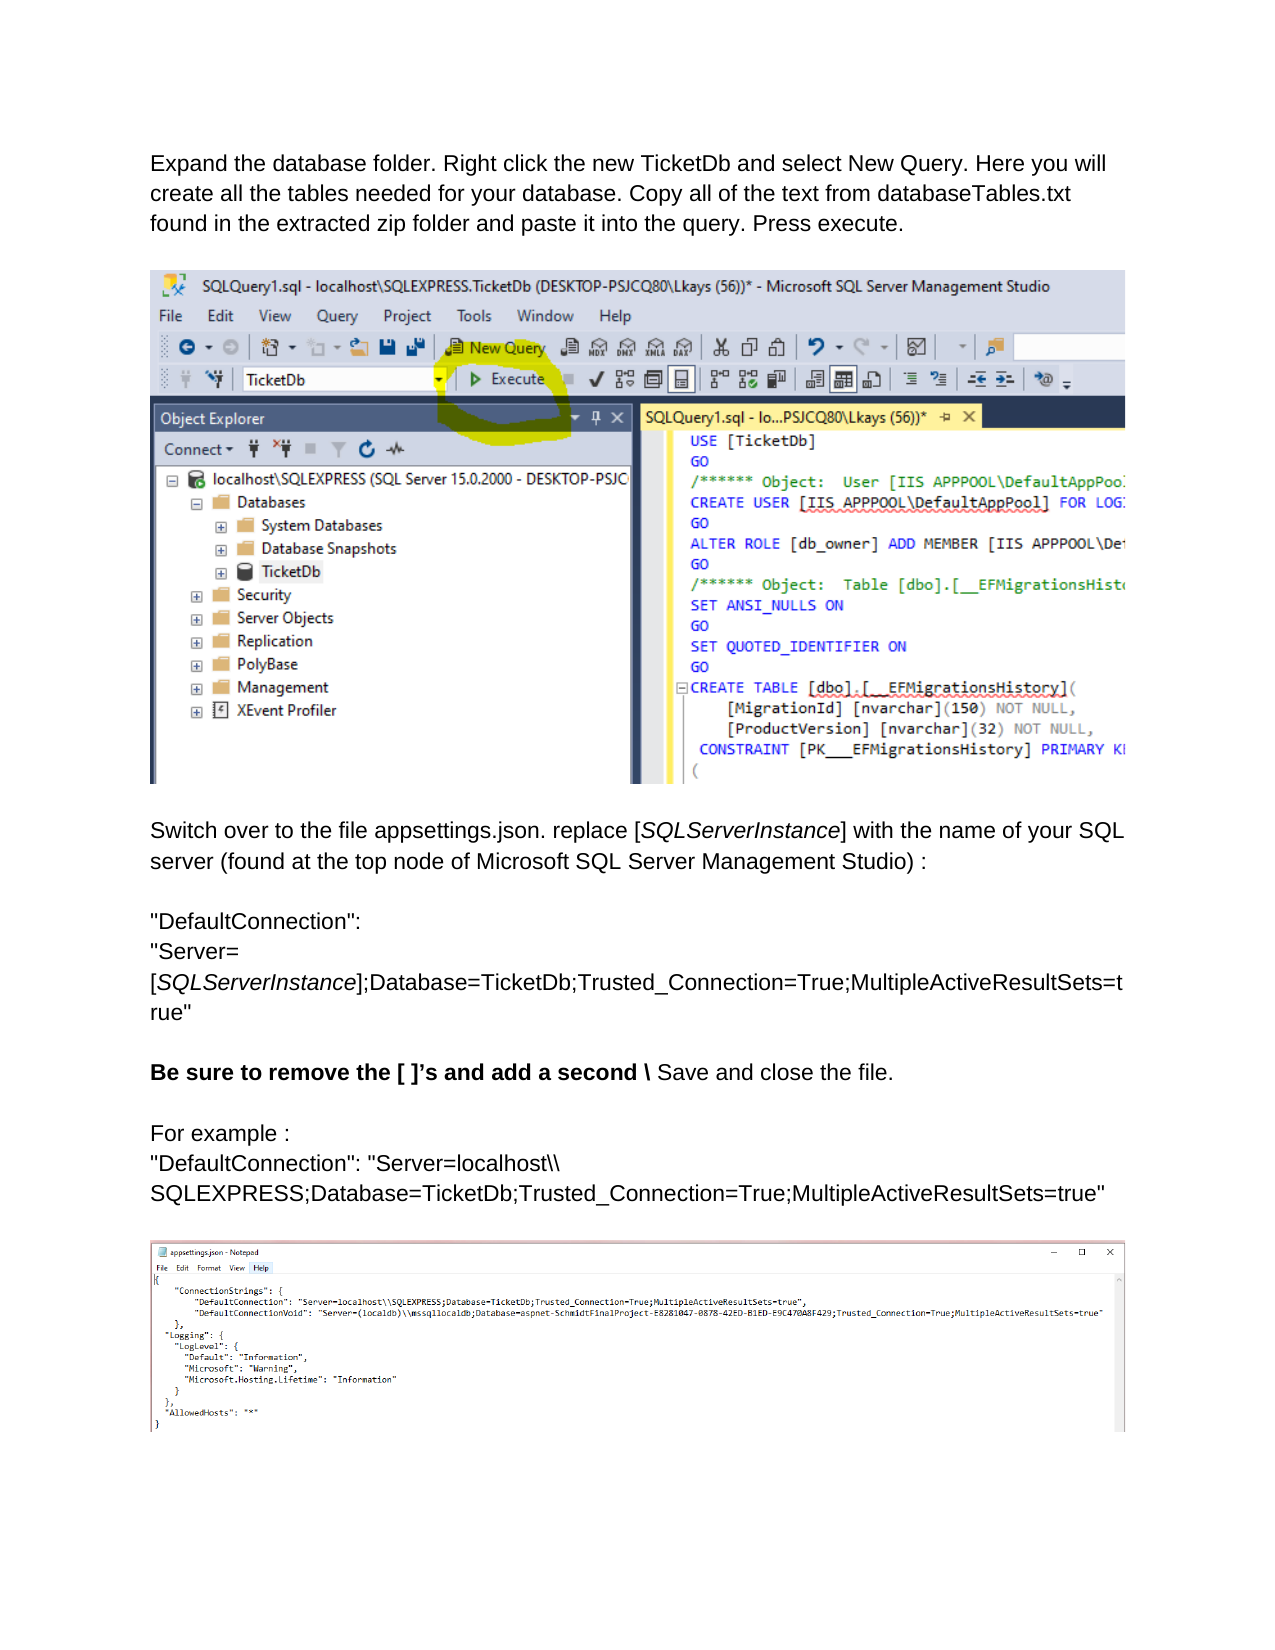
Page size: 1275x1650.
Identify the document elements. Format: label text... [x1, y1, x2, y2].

text "DefaultConnection": "Server=[SQLServerInstance];Database=TicketDb;Trusted_Connection=True;MultipleActiveResultSets=true" [150, 908, 1125, 1025]
text Expand the database folder. Right click the new TicketDb and select New Query. Here you will create all the tables needed for your database. Copy all of the text from databaseTables.txt found in the extracted zip folder and paste it into the query. Press execute. [150, 150, 1125, 237]
text "DefaultConnection": "Server=localhost\\SQLEXPRESS;Database=TicketDb;Trusted_Connection=True;MultipleActiveResultSets=true" [150, 1150, 1125, 1206]
text Be sure to remove the [ ]’s and add a second \ Save and close the file. [150, 1059, 1125, 1085]
text Switch over to the file appsettings.json. replace [SQLServerInstance] with the name of your SQL server (found at the top node of Microsoft SQL Server Management Studio) : [150, 817, 1125, 874]
picture [150, 270, 1125, 784]
text For example : [150, 1119, 1125, 1146]
picture [150, 1240, 1125, 1432]
